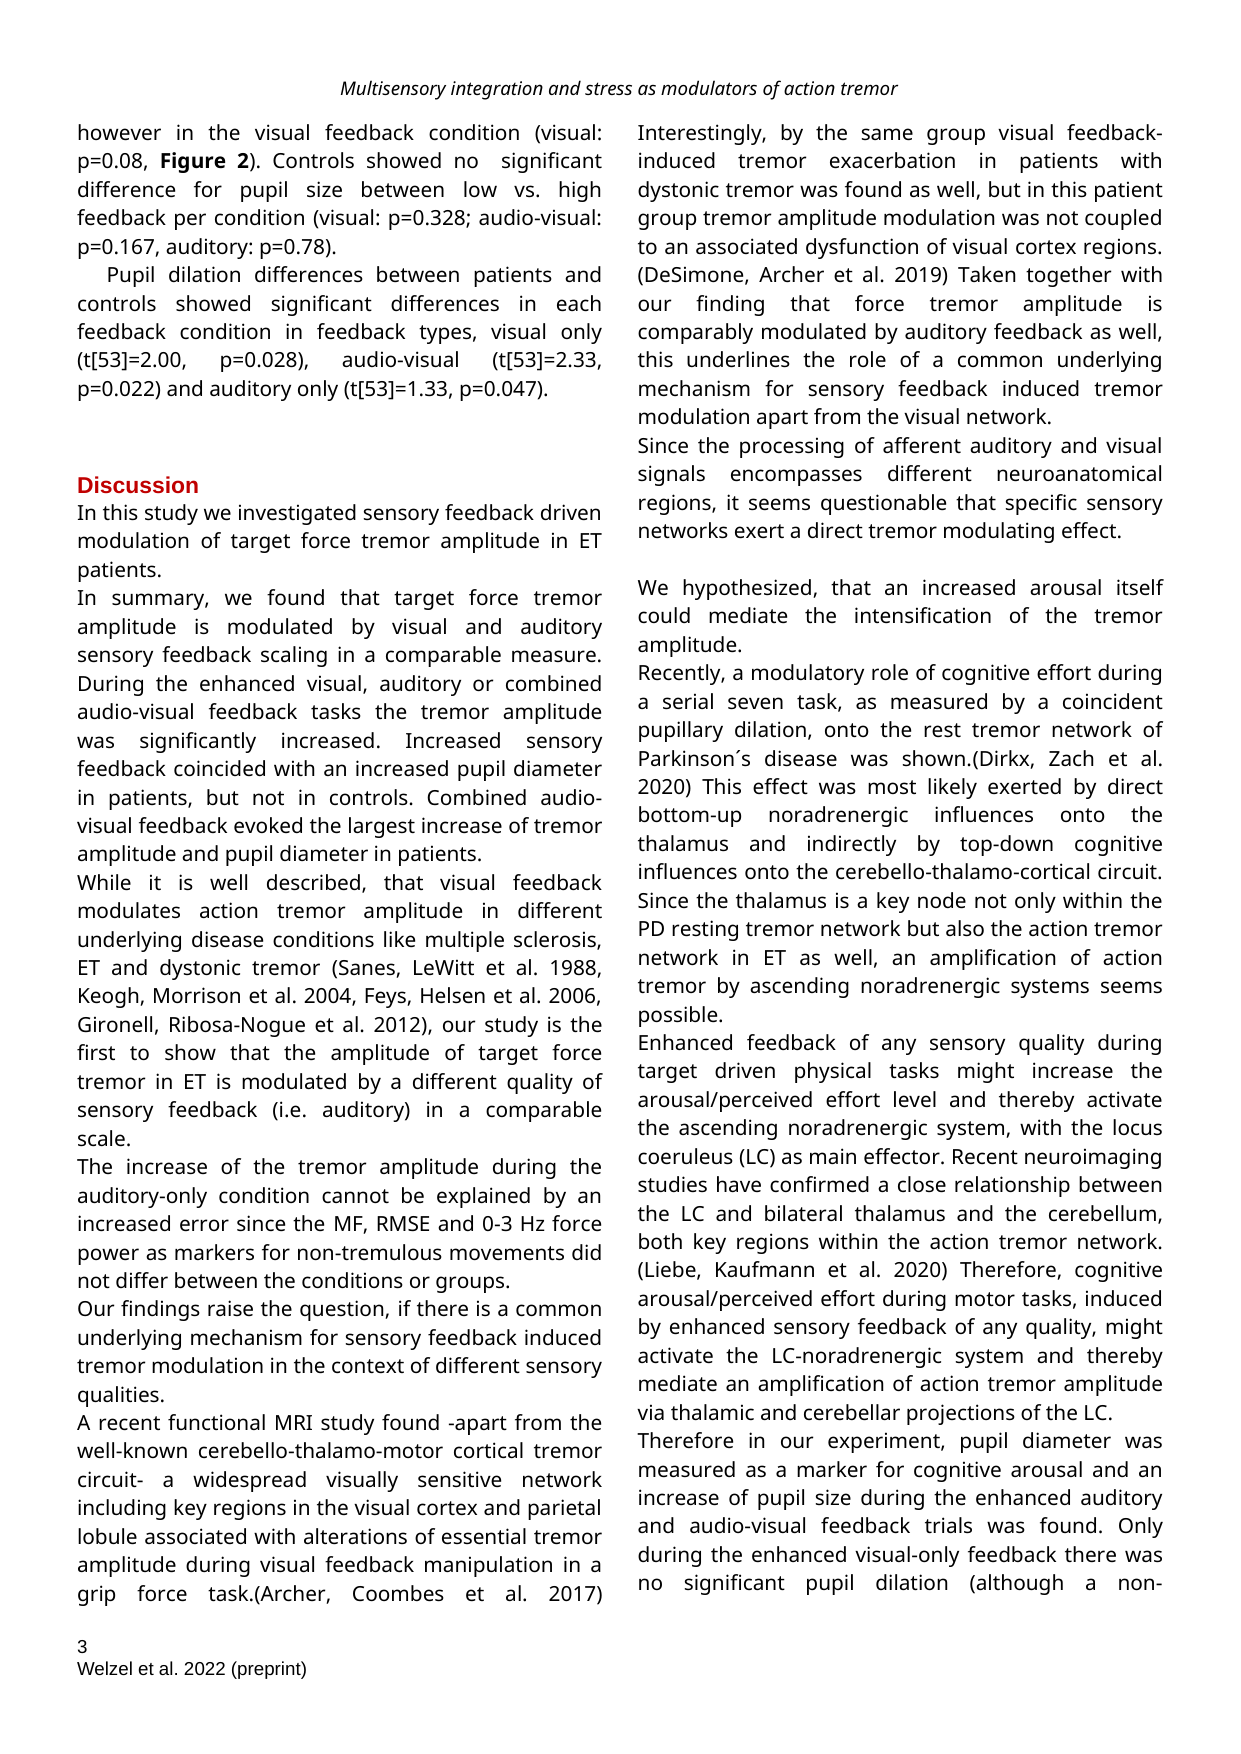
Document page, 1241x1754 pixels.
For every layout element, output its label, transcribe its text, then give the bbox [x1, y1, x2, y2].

text A recent functional MRI study found -apart from the well-known cerebello-thalamo-motor cortical tremor circuit- a widespread visually sensitive network including key regions in the visual cortex and parietal lobule associated with alterations of essential tremor amplitude during visual feedback manipulation in a grip force task.(Archer, Coombes et al. 2017) Interestingly, by the same group visual feedback-induced tremor exacerbation in patients with dystonic tremor was found as well, but in this patient group tremor amplitude modulation was not coupled to an associated dysfunction of visual cortex regions.(DeSimone, Archer et al. 2019) Taken together with our finding that force tremor amplitude is comparably modulated by auditory feedback as well, this underlines the role of a common underlying mechanism for sensory feedback induced tremor modulation apart from the visual network. [77, 1408, 603, 1607]
text Pupil dilation differences between patients and controls showed significant differences in each feedback condition in feedback types, visual only (t[53]=2.00, p=0.028), audio-visual (t[53]=2.33, p=0.022) and auditory only (t[53]=1.33, p=0.047). [77, 260, 603, 402]
text We hypothesized, that an increased arousal itself could mediate the intensification of the tremor amplitude. [637, 573, 1163, 658]
text Enhanced feedback of any sensory quality during target driven physical tasks might increase the arousal/perceived effort level and thereby activate the ascending noradrenergic system, with the locus coeruleus (LC) as main effector. Recent neuroimaging studies have confirmed a close relationship between the LC and bilateral thalamus and the cerebellum, both key regions within the action tremor network.(Liebe, Kaufmann et al. 2020) Therefore, cognitive arousal/perceived effort during motor tasks, induced by enhanced sensory feedback of any quality, might activate the LC-noradrenergic system and thereby mediate an amplification of action tremor amplitude via thalamic and cerebellar projections of the LC. [637, 1028, 1163, 1426]
text Recently, a modulatory role of cognitive effort during a serial seven task, as measured by a coincident pupillary dilation, onto the rest tremor network of Parkinson´s disease was shown.(Dirkx, Zach et al. 2020) This effect was most likely exerted by direct bottom-up noradrenergic influences onto the thalamus and indirectly by top-down cognitive influences onto the cerebello-thalamo-cortical circuit. Since the thalamus is a key node not only within the PD resting tremor network but also the action tremor network in ET as well, an amplification of action tremor by ascending noradrenergic systems seems possible. [637, 658, 1163, 1028]
text In summary, we found that target force tremor amplitude is modulated by visual and auditory sensory feedback scaling in a comparable measure. During the enhanced visual, auditory or combined audio-visual feedback tasks the tremor amplitude was significantly increased. Increased sensory feedback coincided with an increased pupil diameter in patients, but not in controls. Combined audio-visual feedback evoked the largest increase of tremor amplitude and pupil diameter in patients. [77, 583, 603, 868]
text Our findings raise the question, if there is a common underlying mechanism for sensory feedback induced tremor modulation in the context of different sensory qualities. [77, 1294, 603, 1408]
text While it is well described, that visual feedback modulates action tremor amplitude in different underlying disease conditions like multiple sclerosis, ET and dystonic tremor (Sanes, LeWitt et al. 1988, Keogh, Morrison et al. 2004, Feys, Helsen et al. 2006, Gironell, Ribosa-Nogue et al. 2012), our study is the first to show that the amplitude of target force tremor in ET is modulated by a different quality of sensory feedback (i.e. auditory) in a comparable scale. [77, 868, 603, 1152]
text A recent functional MRI study found -apart from the well-known cerebello-thalamo-motor cortical tremor circuit- a widespread visually sensitive network including key regions in the visual cortex and parietal lobule associated with alterations of essential tremor amplitude during visual feedback manipulation in a grip force task.(Archer, Coombes et al. 2017) Interestingly, by the same group visual feedback-induced tremor exacerbation in patients with dystonic tremor was found as well, but in this patient group tremor amplitude modulation was not coupled to an associated dysfunction of visual cortex regions.(DeSimone, Archer et al. 2019) Taken together with our finding that force tremor amplitude is comparably modulated by auditory feedback as well, this underlines the role of a common underlying mechanism for sensory feedback induced tremor modulation apart from the visual network. [637, 118, 1163, 431]
text In this study we investigated sensory feedback driven modulation of target force tremor amplitude in ET patients. [77, 498, 603, 583]
text The increase of the tremor amplitude during the auditory-only condition cannot be explained by an increased error since the MF, RMSE and 0-3 Hz force power as markers for non-tremulous movements did not differ between the conditions or groups. [77, 1152, 603, 1294]
subtitle Discussion [77, 472, 603, 498]
text Since the processing of afferent auditory and visual signals encompasses different neuroanatomical regions, it seems questionable that specific sensory networks exert a direct tremor modulating effect. [637, 431, 1163, 545]
